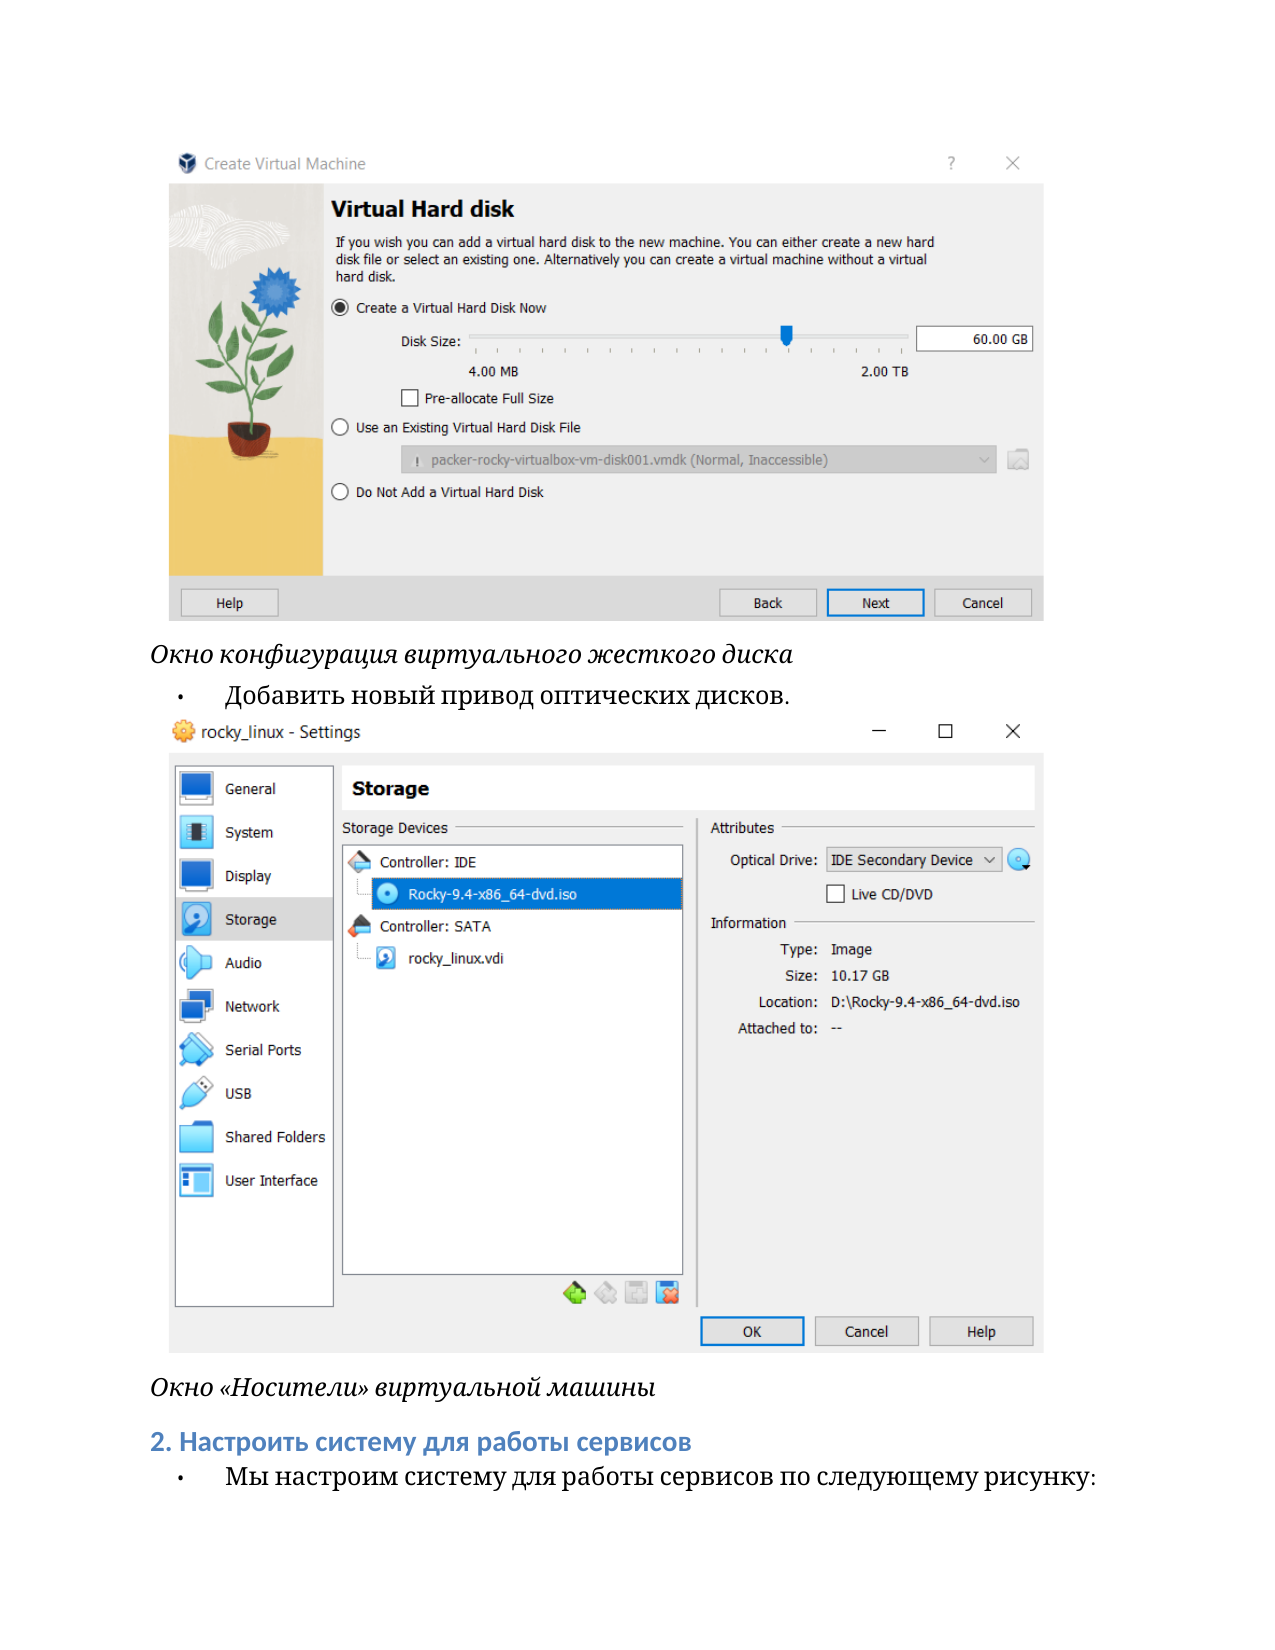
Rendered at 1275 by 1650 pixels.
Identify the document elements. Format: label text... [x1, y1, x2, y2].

list Добавить новый привод оптических дисков. [175, 682, 1125, 711]
subtitle 2. Настроить систему для работы сервисов [150, 1423, 1125, 1459]
picture [168, 150, 1044, 621]
text Окно «Носители» виртуальной машины [150, 1374, 1125, 1403]
text Окно конфигурация виртуального жесткого диска [150, 641, 1125, 670]
picture [168, 714, 1044, 1353]
list Мы настроим систему для работы сервисов по следующему рисунку: [175, 1463, 1125, 1492]
